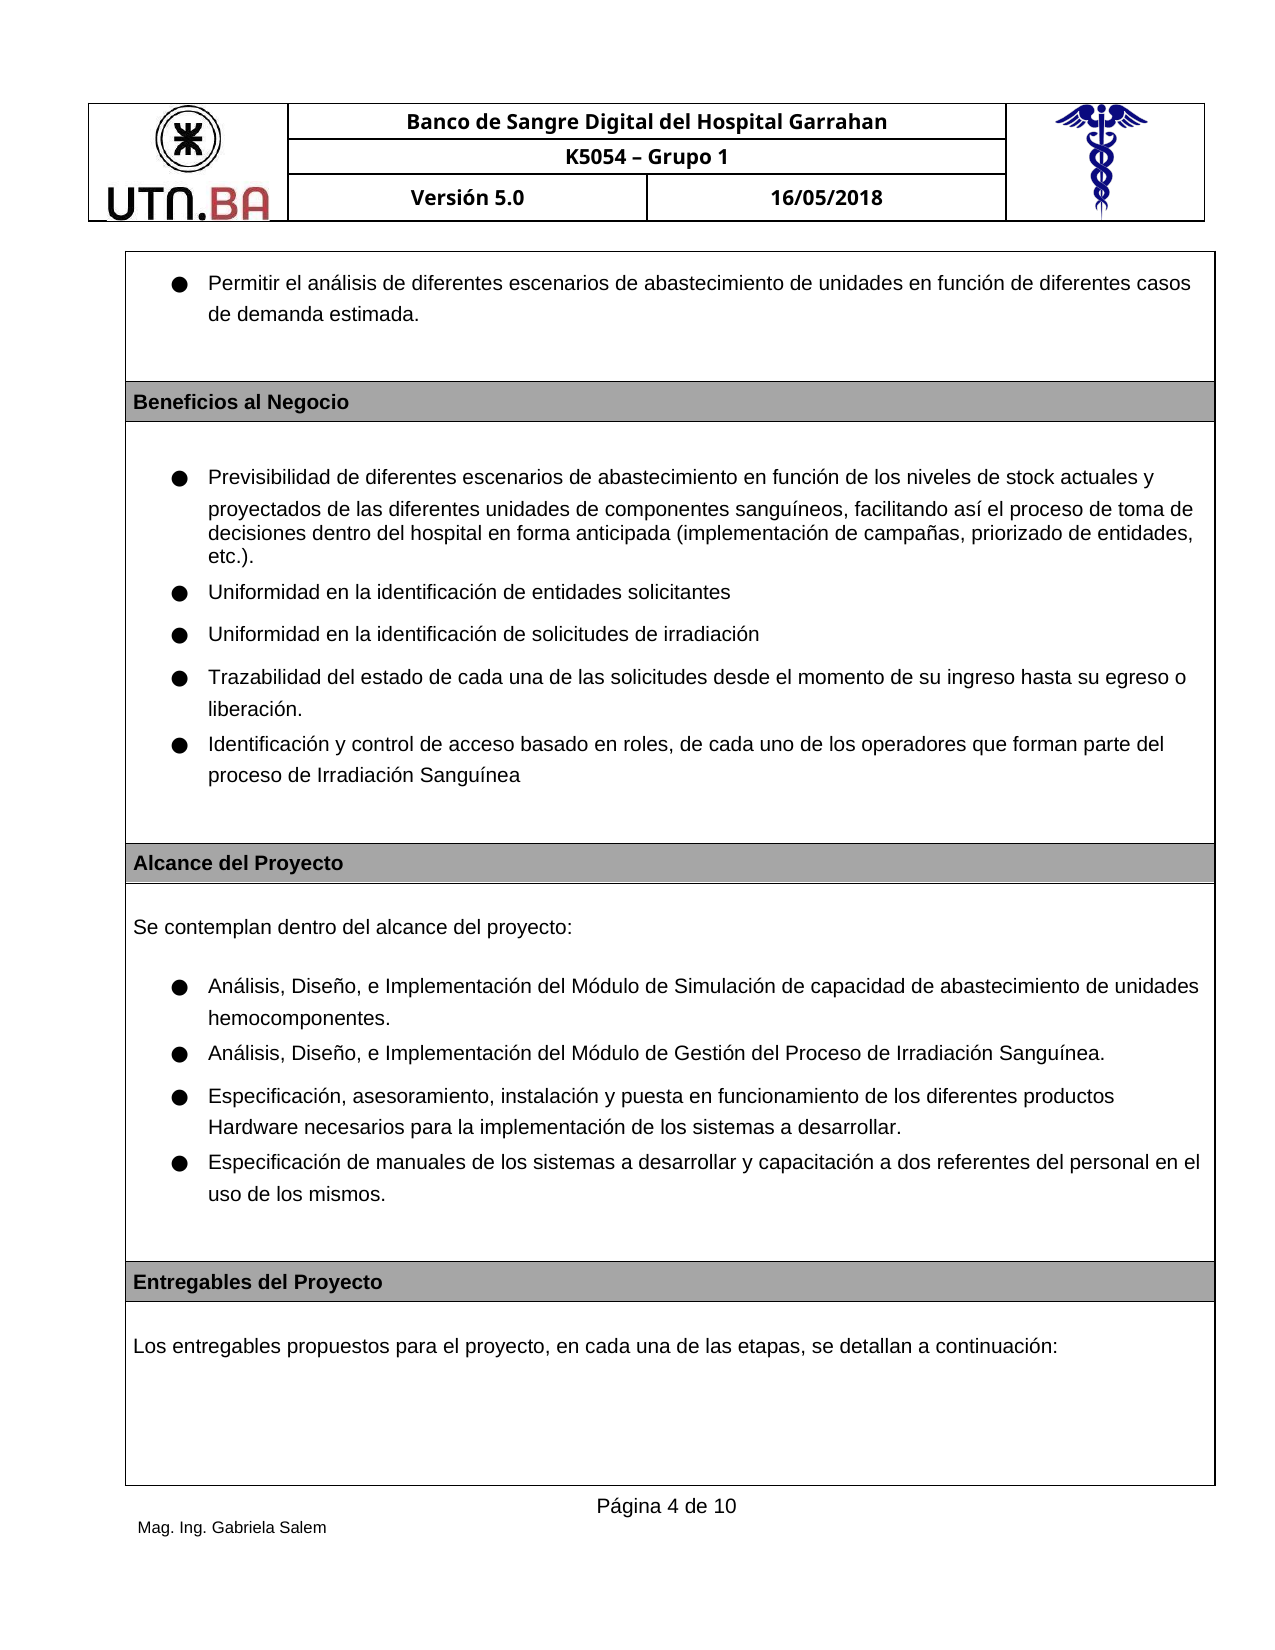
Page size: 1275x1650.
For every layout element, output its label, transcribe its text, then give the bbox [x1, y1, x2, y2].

picture [1055, 104, 1148, 220]
table_cell Previsibilidad de diferentes escenarios de abastecimiento en función de los niveles de stock actuales y proyectados de las diferentes unidades de componentes sanguíneos, facilitando así el proceso de toma de decisiones dentro del hospital en forma anticipada (implementación de campañas, priorizado de entidades, etc.). Uniformidad en la identificación de entidades solicitantes Uniformidad en la identificación de solicitudes de irradiación Trazabilidad del estado de cada una de las solicitudes desde el momento de su ingreso hasta su egreso o liberación. Identificación y control de acceso basado en roles, de cada uno de los operadores que forman parte del proceso de Irradiación Sanguínea [126, 422, 1214, 842]
table_cell Entregables del Proyecto [126, 1262, 1214, 1301]
table_cell Beneficios al Negocio [126, 382, 1214, 421]
table_cell Se contemplan dentro del alcance del proyecto: Análisis, Diseño, e Implementación del Módulo de Simulación de capacidad de abastecimiento de unidades hemocomponentes. Análisis, Diseño, e Implementación del Módulo de Gestión del Proceso de Irradiación Sanguínea. Especificación, asesoramiento, instalación y puesta en funcionamiento de los diferentes productos Hardware necesarios para la implementación de los sistemas a desarrollar. Especificación de manuales de los sistemas a desarrollar y capacitación a dos referentes del personal en el uso de los mismos. [126, 884, 1214, 1261]
picture [106, 104, 270, 221]
table_cell Alcance del Proyecto [126, 844, 1214, 882]
table_cell Los entregables propuestos para el proyecto, en cada una de las etapas, se detallan a continuación: [126, 1302, 1214, 1485]
